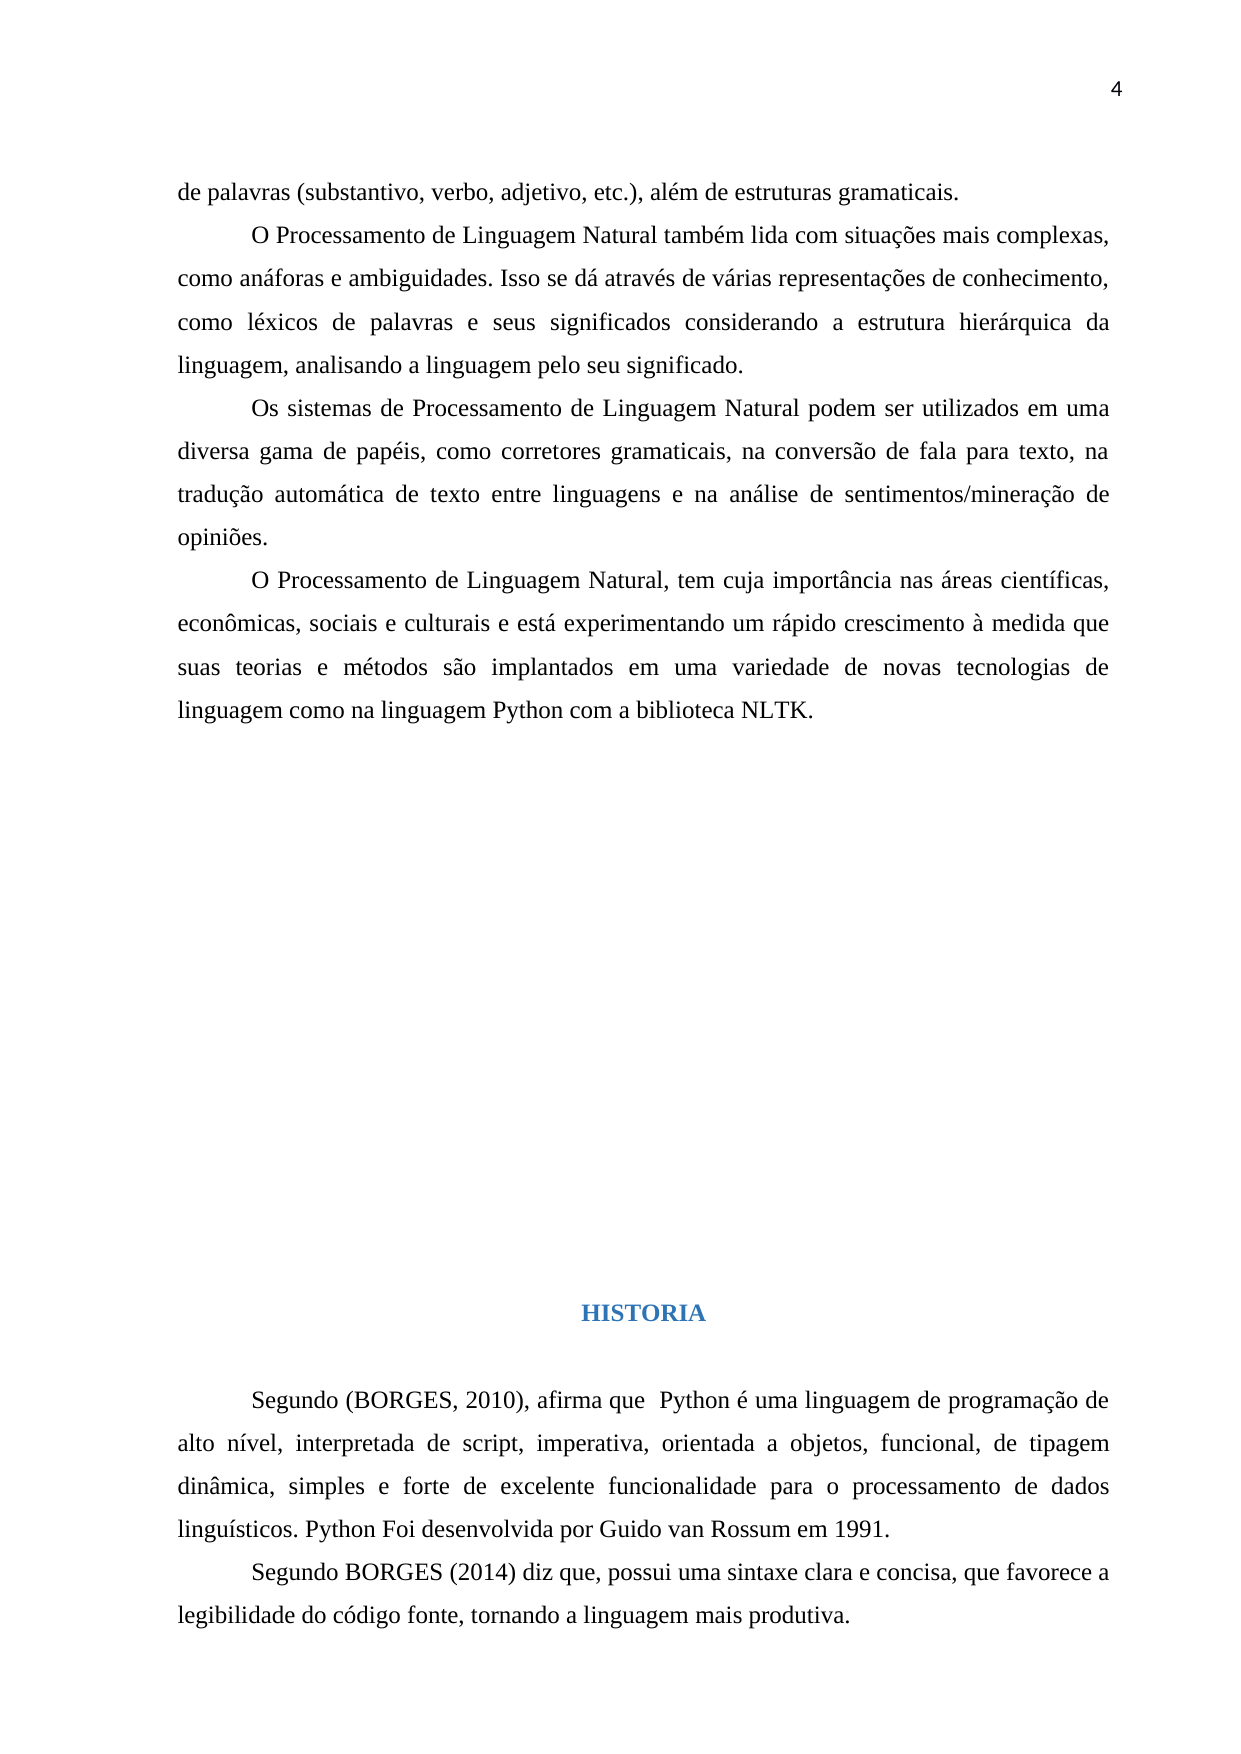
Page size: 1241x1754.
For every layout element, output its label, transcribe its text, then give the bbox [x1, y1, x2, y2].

text Os sistemas de Processamento de Linguagem Natural podem ser utilizados em uma diversa gama de papéis, como corretores gramaticais, na conversão de fala para texto, na tradução automática de texto entre linguagens e na análise de sentimentos/mineração de opiniões. [177, 393, 1110, 551]
text HISTORIA [177, 1298, 1110, 1327]
text Segundo (BORGES, 2010), afirma que Python é uma linguagem de programação de alto nível, interpretada de script, imperativa, orientada a objetos, funcional, de tipagem dinâmica, simples e forte de excelente funcionalidade para o processamento de dados linguísticos. Python Foi desenvolvida por Guido van Rossum em 1991. [177, 1385, 1110, 1543]
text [177, 177, 1110, 206]
text O Processamento de Linguagem Natural também lida com situações mais complexas, como anáforas e ambiguidades. Isso se dá através de várias representações de conhecimento, como léxicos de palavras e seus significados considerando a estrutura hierárquica da linguagem, analisando a linguagem pelo seu significado. [177, 220, 1110, 378]
text O Processamento de Linguagem Natural, tem cuja importância nas áreas científicas, econômicas, sociais e culturais e está experimentando um rápido crescimento à medida que suas teorias e métodos são implantados em uma variedade de novas tecnologias de linguagem como na linguagem Python com a biblioteca NLTK. [177, 565, 1110, 723]
text Segundo BORGES (2014) diz que, possui uma sintaxe clara e concisa, que favorece a legibilidade do código fonte, tornando a linguagem mais produtiva. [177, 1557, 1110, 1629]
